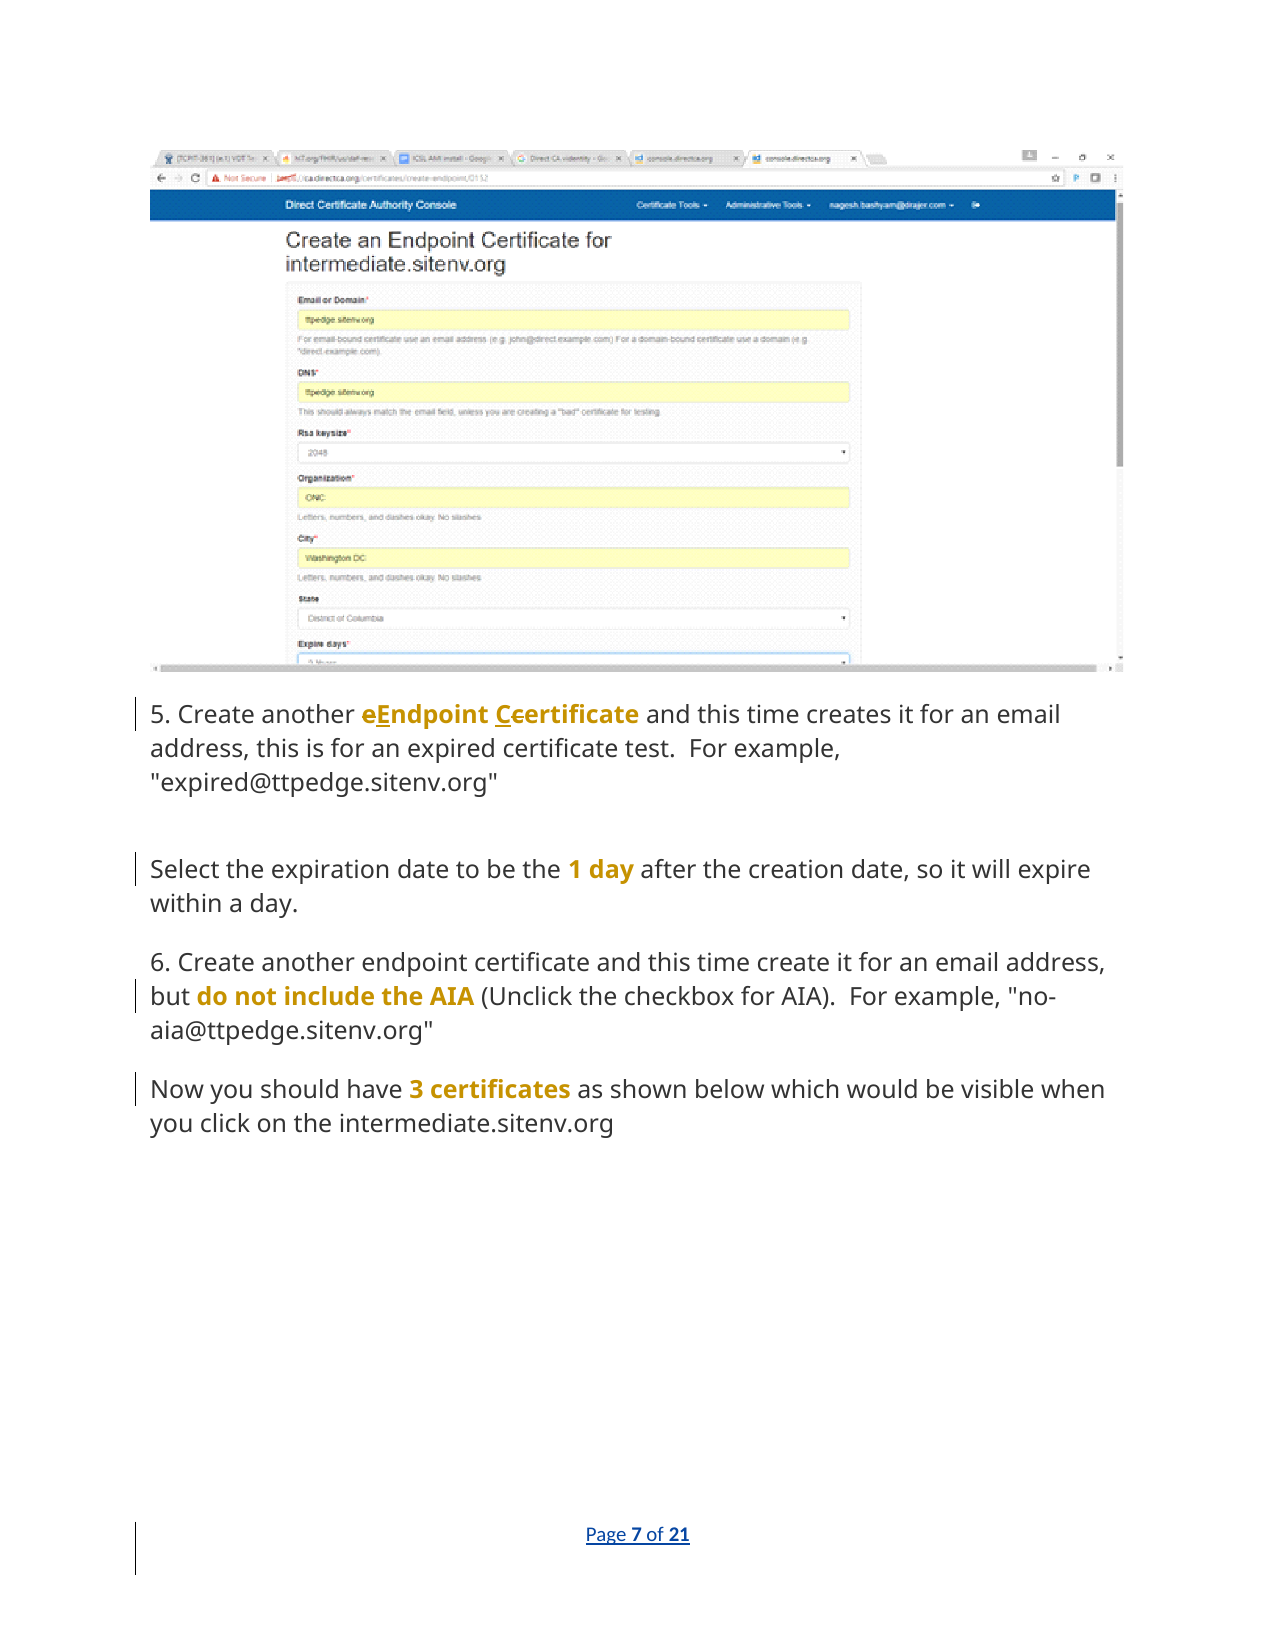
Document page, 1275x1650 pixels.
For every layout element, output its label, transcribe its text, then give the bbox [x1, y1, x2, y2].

text 6. Create another endpoint certificate and this time create it for an email address, but do not include the AIA (Unclick the checkbox for AIA). For example, "no-aia@ttpedge.sitenv.org" [150, 945, 1125, 1047]
text Select the expiration date to be the 1 day after the creation date, so it will expire within a day. [150, 852, 1125, 920]
text 5. Create another ndpoint ertificate and this time creates it for an email address, this is for an expired certificate test. For example, "expired@ttpedge.sitenv.org" [150, 697, 1125, 827]
picture [150, 150, 1124, 672]
text Now you should have 3 certificates as shown below which would be visible when you click on the intermediate.sitenv.org [150, 1072, 1125, 1140]
